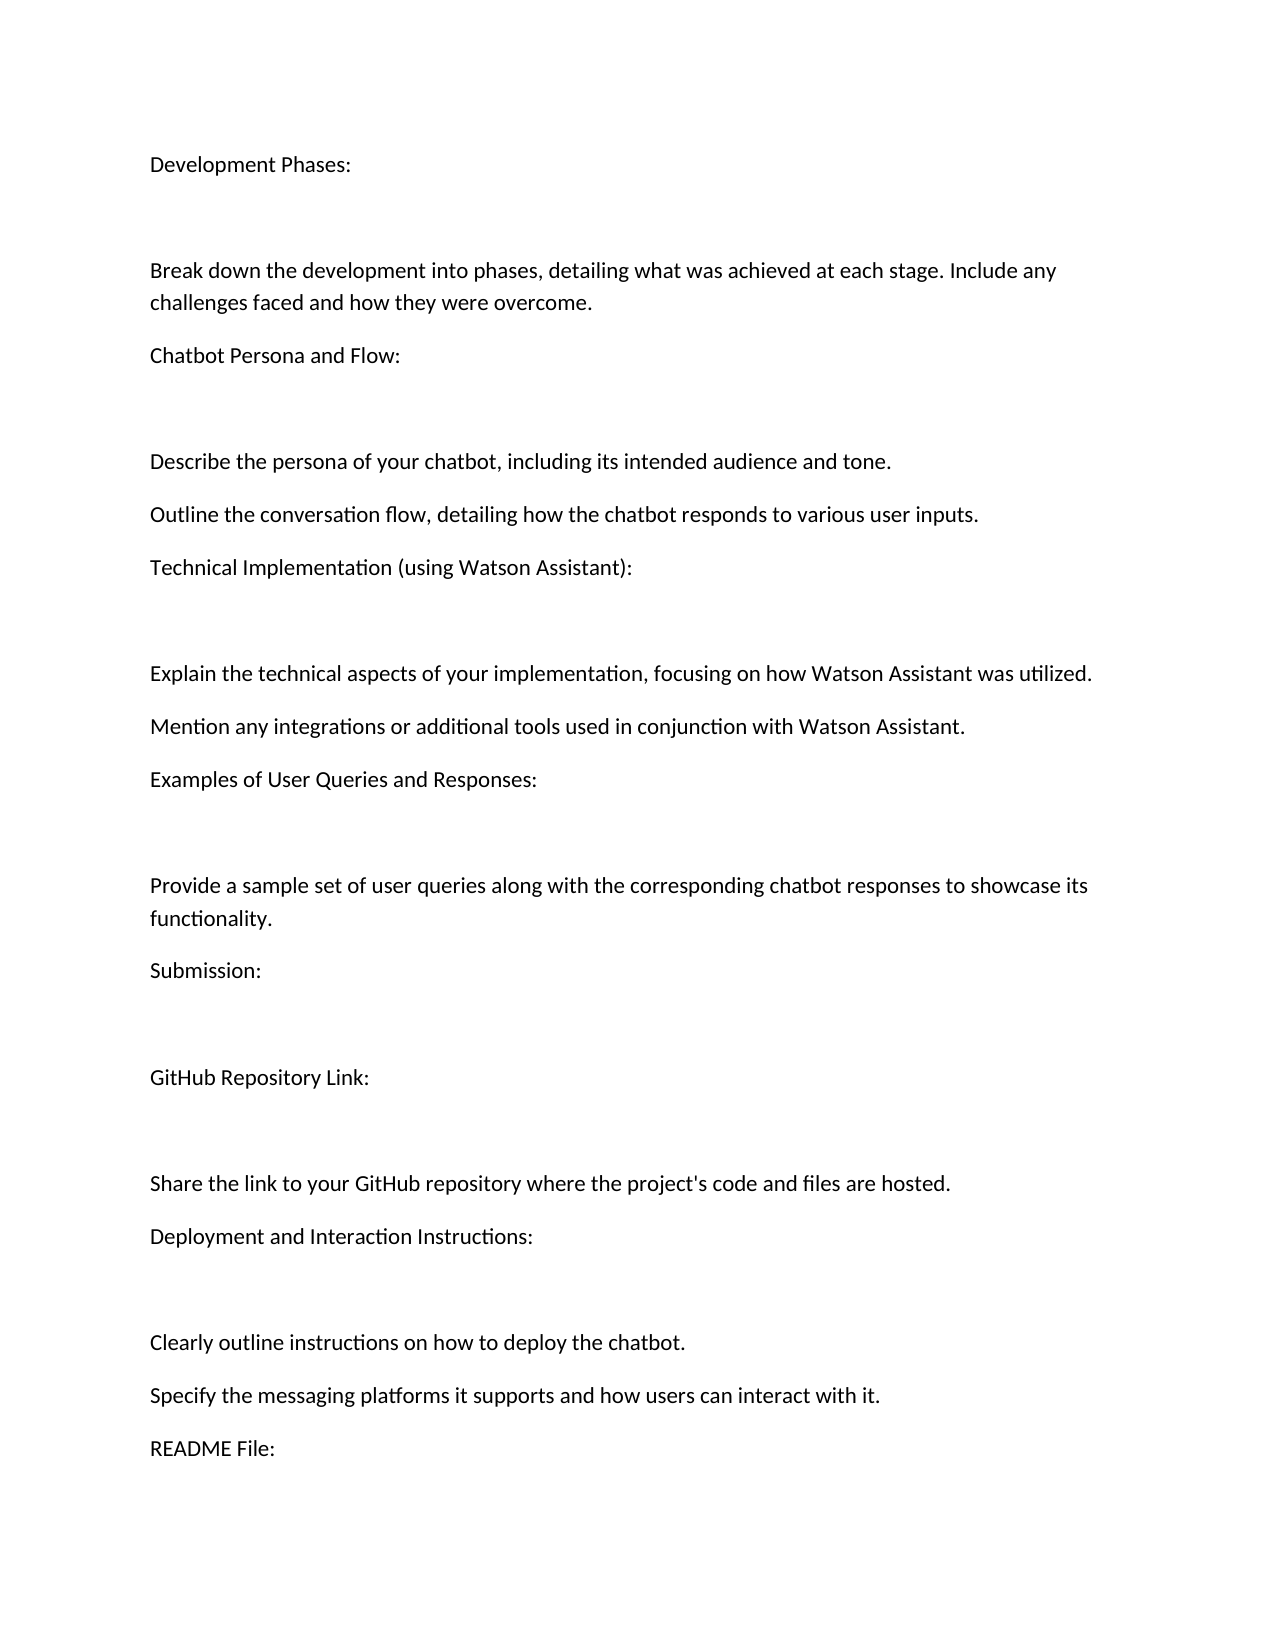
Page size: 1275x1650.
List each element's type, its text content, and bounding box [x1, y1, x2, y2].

text Development Phases: [150, 150, 1125, 178]
text Deployment and Interaction Instructions: [150, 1222, 1125, 1250]
text Technical Implementation (using Watson Assistant): [150, 553, 1125, 581]
text Outline the conversation flow, detailing how the chatbot responds to various user inputs. [150, 500, 1125, 528]
text Explain the technical aspects of your implementation, focusing on how Watson Assistant was utilized. [150, 659, 1125, 687]
text Chatbot Persona and Flow: [150, 341, 1125, 369]
text README File: [150, 1434, 1125, 1462]
text Specify the messaging platforms it supports and how users can interact with it. [150, 1381, 1125, 1409]
text Submission: [150, 957, 1125, 985]
text GitHub Repository Link: [150, 1063, 1125, 1091]
text Describe the persona of your chatbot, including its intended audience and tone. [150, 447, 1125, 475]
text Mention any integrations or additional tools used in conjunction with Watson Assistant. [150, 712, 1125, 740]
text Share the link to your GitHub repository where the project's code and files are hosted. [150, 1169, 1125, 1197]
text Examples of User Queries and Responses: [150, 765, 1125, 793]
text Provide a sample set of user queries along with the corresponding chatbot responses to showcase its functionality. [150, 871, 1125, 932]
text Clearly outline instructions on how to deploy the chatbot. [150, 1328, 1125, 1356]
text Break down the development into phases, detailing what was achieved at each stage. Include any challenges faced and how they were overcome. [150, 256, 1125, 316]
